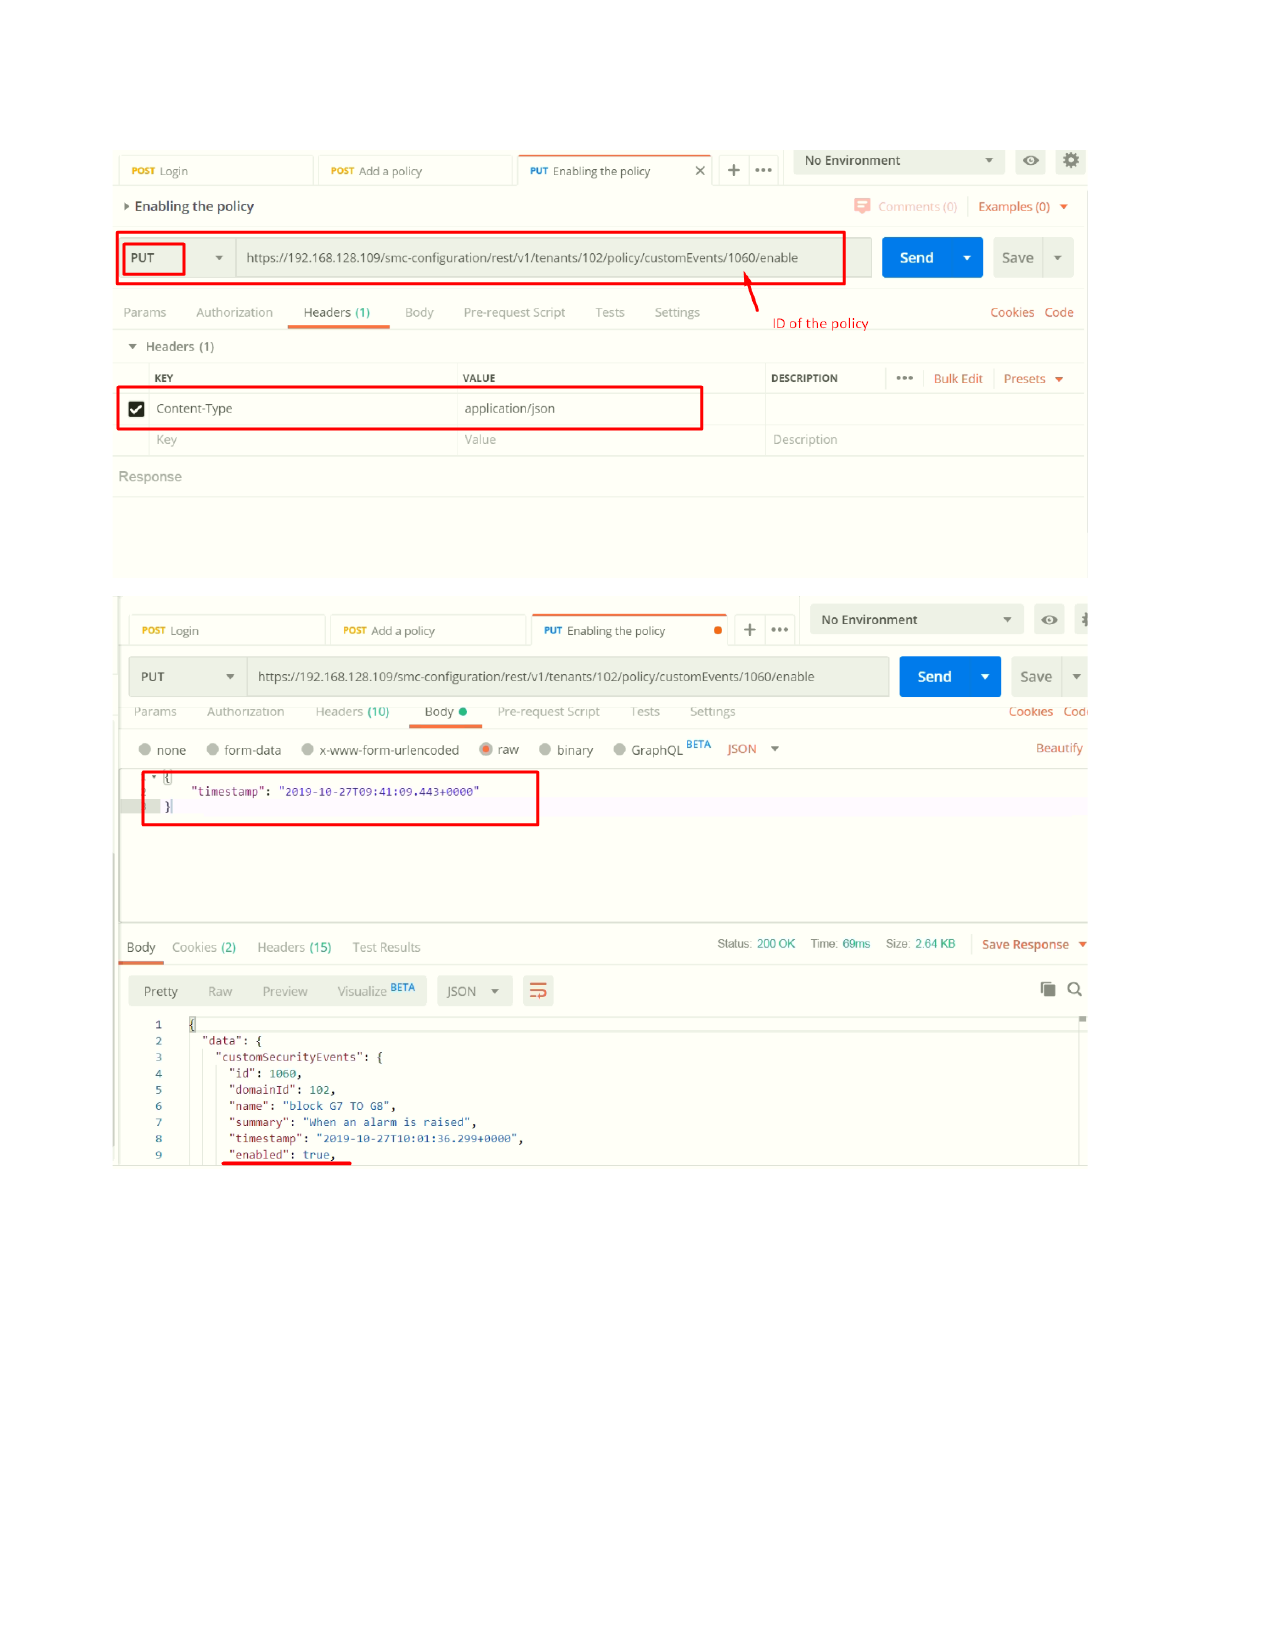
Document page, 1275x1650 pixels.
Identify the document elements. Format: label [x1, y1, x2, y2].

picture [112, 596, 1088, 1169]
picture [112, 150, 1088, 578]
